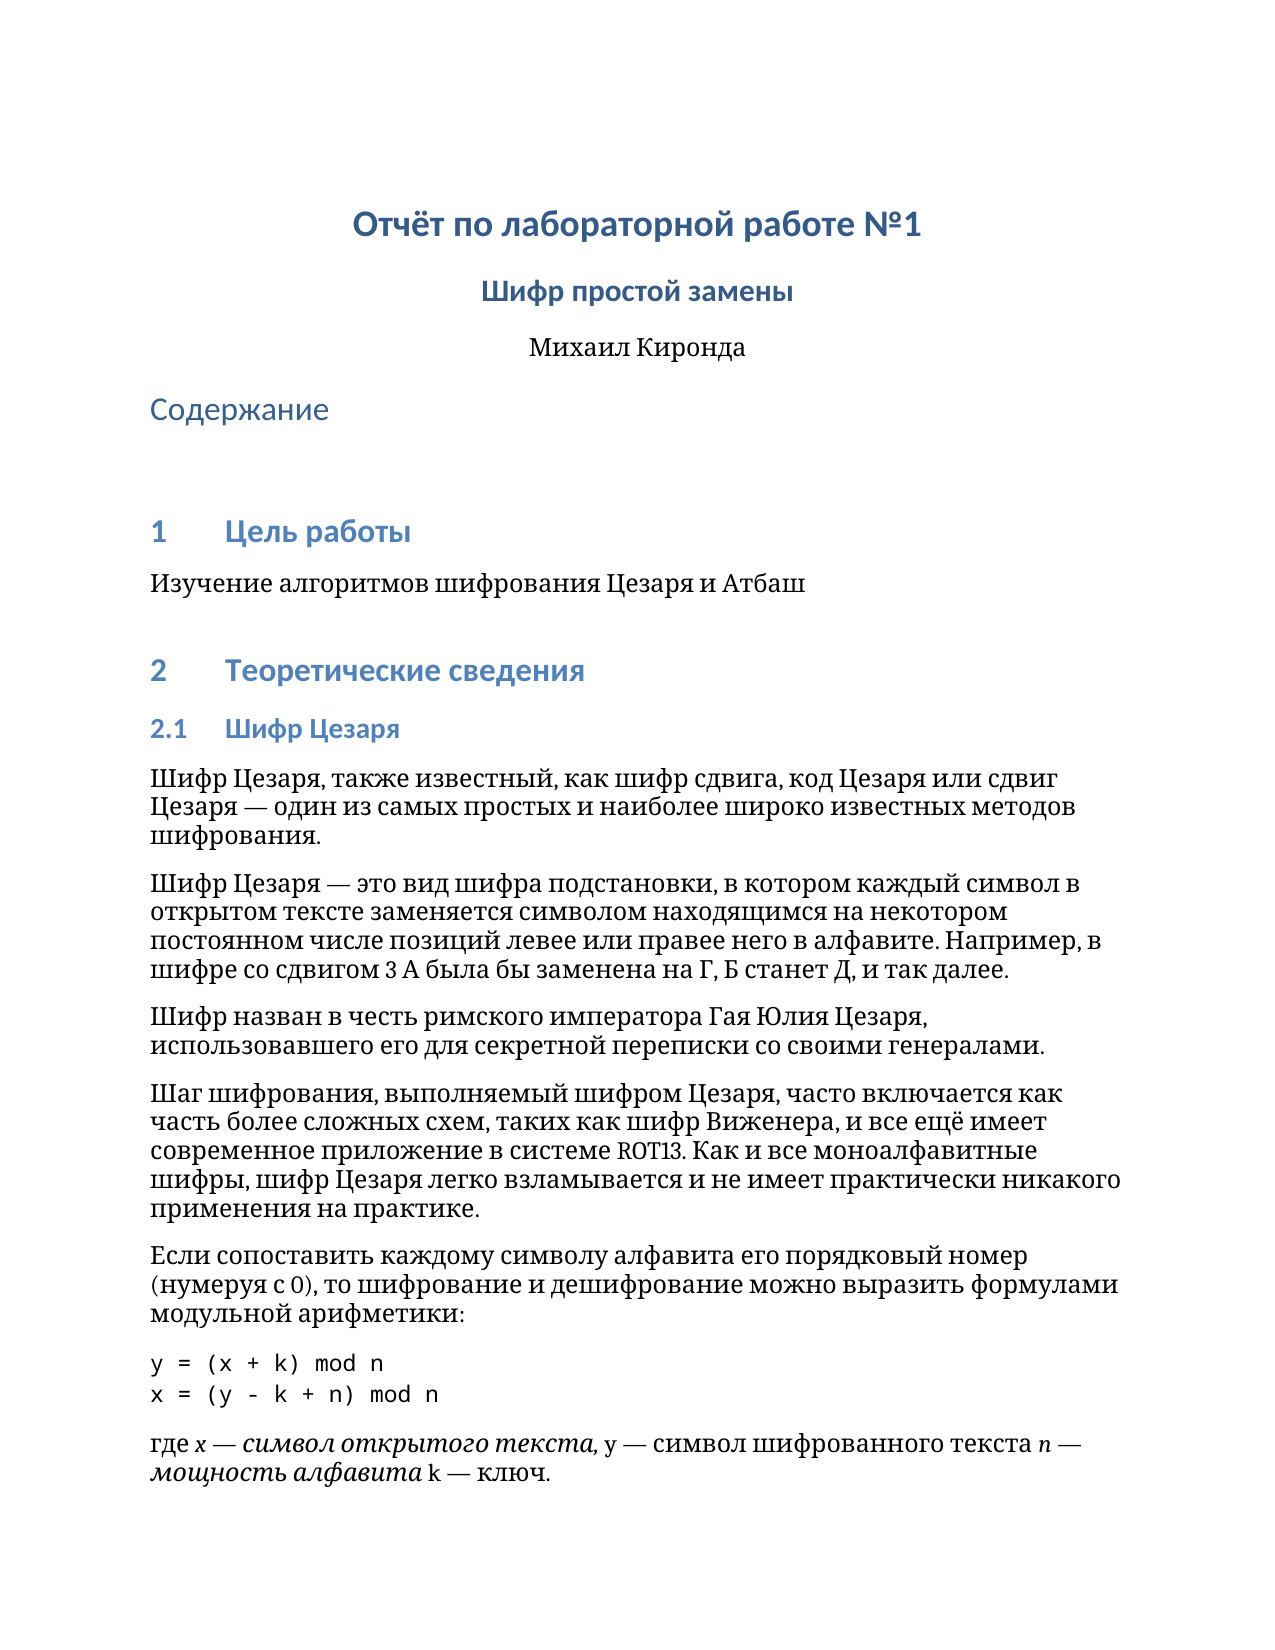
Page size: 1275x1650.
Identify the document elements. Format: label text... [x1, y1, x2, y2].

subtitle Шифр простой замены [150, 271, 1125, 309]
text Шаг шифрования, выполняемый шифром Цезаря, часто включается как часть более сложных схем, таких как шифр Виженера, и все ещё имеет современное приложение в системе ROT13. Как и все моноалфавитные шифры, шифр Цезаря легко взламывается и не имеет практически никакого применения на практике. [150, 1079, 1125, 1223]
text Если сопоставить каждому символу алфавита его порядковый номер (нумеруя с 0), то шифрование и дешифрование можно выразить формулами модульной арифметики: [150, 1242, 1125, 1328]
subtitle 2.1 Шифр Цезаря [150, 710, 1125, 746]
subtitle 1 Цель работы [150, 510, 1125, 551]
title Отчёт по лабораторной работе №1 [150, 200, 1125, 246]
text Шифр назван в честь римского императора Гая Юлия Цезаря, использовавшего его для секретной переписки со своими генералами. [150, 1003, 1125, 1061]
text Шифр Цезаря — это вид шифра подстановки, в котором каждый символ в открытом тексте заменяется символом находящимся на некотором постоянном числе позиций левее или правее него в алфавите. Например, в шифре со сдвигом 3 А была бы заменена на Г, Б станет Д, и так далее. [150, 869, 1125, 984]
text где x — символ открытого текста, y — символ шифрованного текста n — мощность алфавита k — ключ. [150, 1430, 1125, 1488]
subtitle 2 Теоретические сведения [150, 649, 1125, 689]
text Изучение алгоритмов шифрования Цезаря и Атбаш [150, 570, 1125, 599]
text Михаил Киронда [150, 334, 1125, 363]
text y = (x + k) mod n x = (y - k + n) mod n [150, 1347, 1125, 1409]
text Шифр Цезаря, также известный, как шифр сдвига, код Цезаря или сдвиг Цезаря — один из самых простых и наиболее широко известных методов шифрования. [150, 764, 1125, 851]
